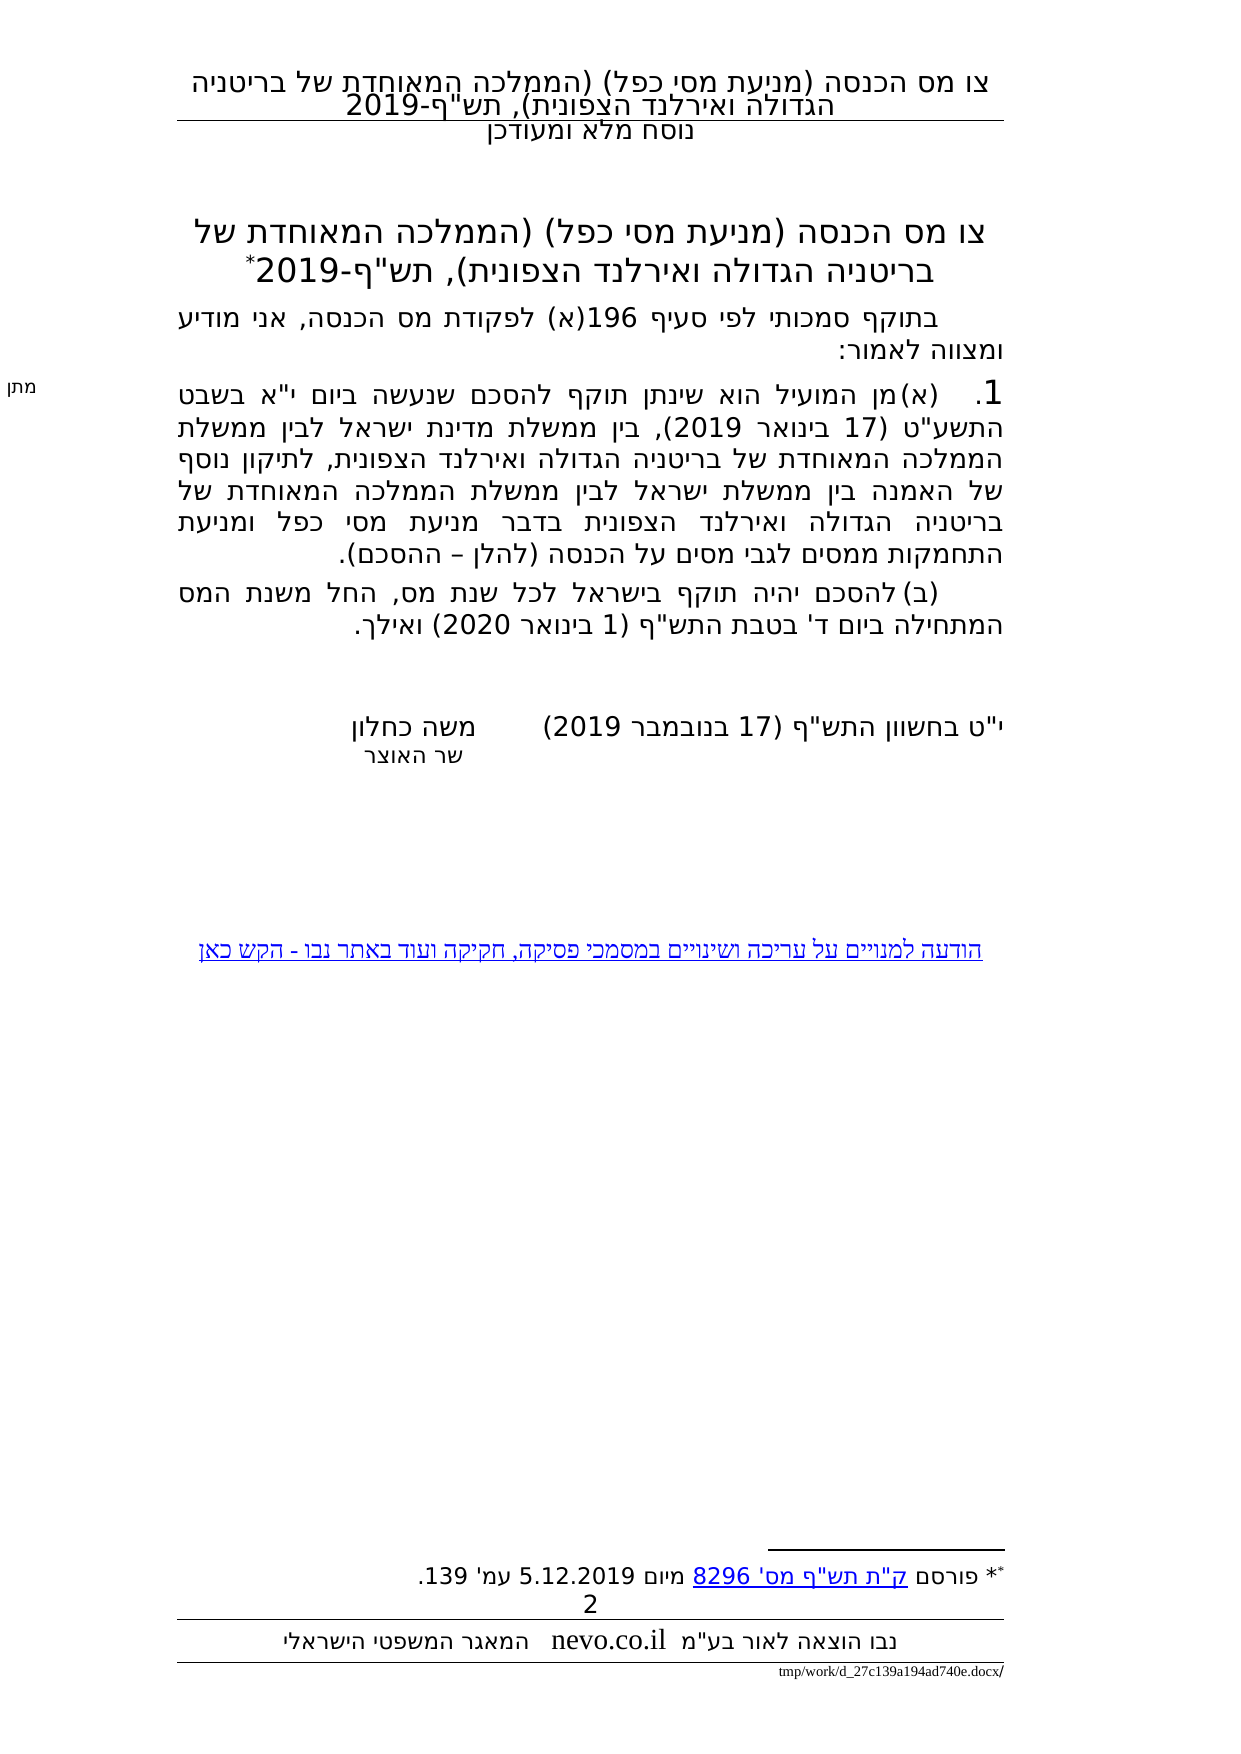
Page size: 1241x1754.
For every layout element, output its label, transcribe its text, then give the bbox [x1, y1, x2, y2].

text י"ט בחשוון התש"ף (17 בנובמבר 2019) משה כחלון [177, 711, 1004, 743]
text שר האוצר [177, 743, 1004, 769]
text בתוקף סמכותי לפי סעיף 196(א) לפקודת מס הכנסה, אני מודיע ומצווה לאמור: [177, 303, 1004, 366]
text הודעה למנויים על עריכה ושינויים במסמכי פסיקה, חקיקה ועוד באתר נבו - הקש כאן [177, 935, 1004, 963]
text (ב) להסכם יהיה תוקף בישראל לכל שנת מס, החל משנת המס המתחילה ביום ד' בטבת התש"ף (1 בינואר 2020) ואילך. [177, 577, 1004, 641]
text צו מס הכנסה (מניעת מסי כפל) (הממלכה המאוחדת של בריטניה הגדולה ואירלנד הצפונית), תש"ף-2019* [177, 212, 1004, 290]
text 1. (א) מן המועיל הוא שינתן תוקף להסכם שנעשה ביום י"א בשבט התשע"ט (17 בינואר 2019), בין ממשלת מדינת ישראל לבין ממשלת הממלכה המאוחדת של בריטניה הגדולה ואירלנד הצפונית, לתיקון נוסף של האמנה בין ממשלת ישראל לבין ממשלת הממלכה המאוחדת של בריטניה הגדולה ואירלנד הצפונית בדבר מניעת מסי כפל ומניעת התחמקות ממסים לגבי מסים על הכנסה (להלן – ההסכם). [177, 373, 1004, 570]
